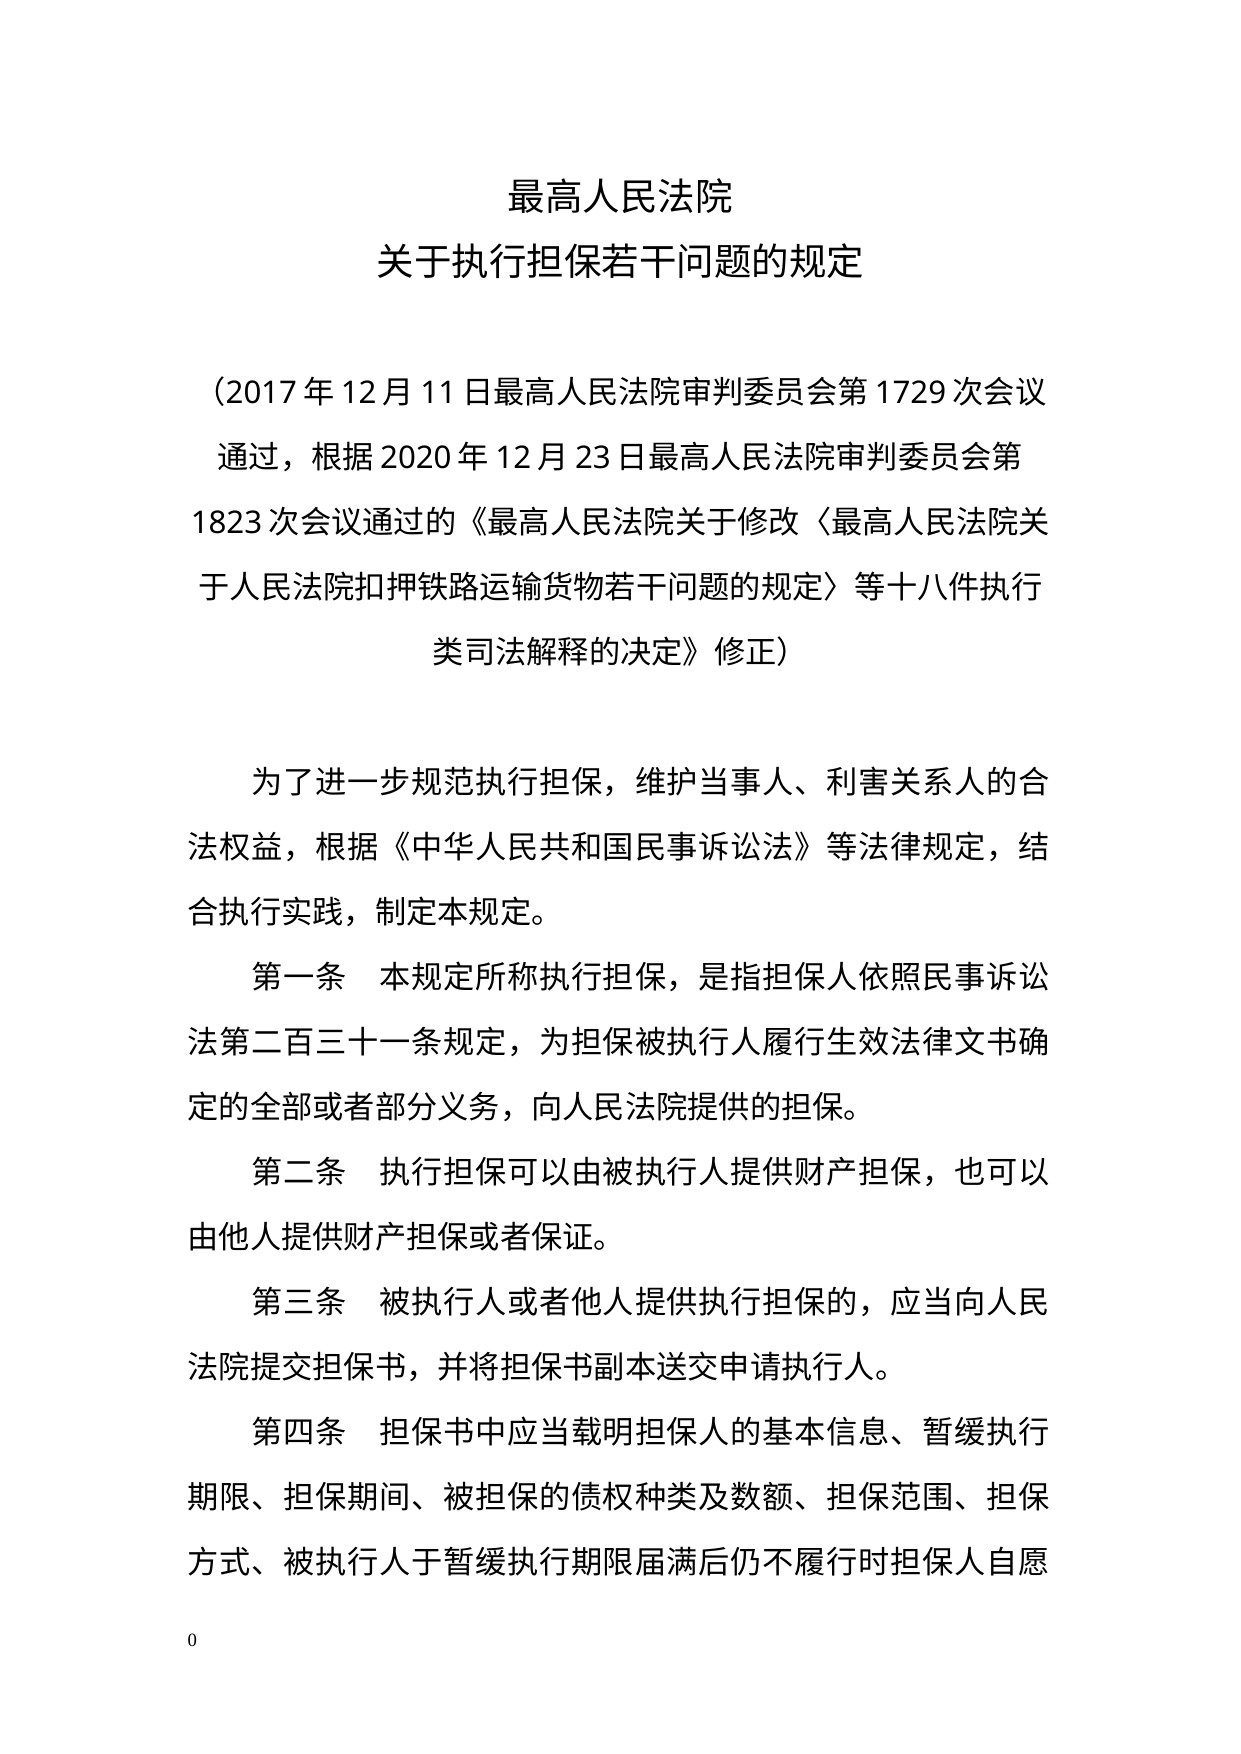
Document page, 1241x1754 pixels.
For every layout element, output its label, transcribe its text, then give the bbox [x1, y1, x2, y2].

text 关于执行担保若干问题的规定 [187, 227, 1053, 292]
text 最高人民法院 [187, 162, 1053, 227]
text （2017年12月11日最高人民法院审判委员会第1729次会议通过，根据2020年12月23日最高人民法院审判委员会第1823次会议通过的《最高人民法院关于修改〈最高人民法院关于人民法院扣押铁路运输货物若干问题的规定〉等十八件执行类司法解释的决定》修正） [187, 357, 1053, 682]
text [187, 1397, 1053, 1592]
text 第三条 被执行人或者他人提供执行担保的，应当向人民法院提交担保书，并将担保书副本送交申请执行人。 [187, 1267, 1053, 1397]
text 第二条 执行担保可以由被执行人提供财产担保，也可以由他人提供财产担保或者保证。 [187, 1137, 1053, 1267]
text 第一条 本规定所称执行担保，是指担保人依照民事诉讼法第二百三十一条规定，为担保被执行人履行生效法律文书确定的全部或者部分义务，向人民法院提供的担保。 [187, 942, 1053, 1137]
text 为了进一步规范执行担保，维护当事人、利害关系人的合法权益，根据《中华人民共和国民事诉讼法》等法律规定，结合执行实践，制定本规定。 [187, 747, 1053, 942]
